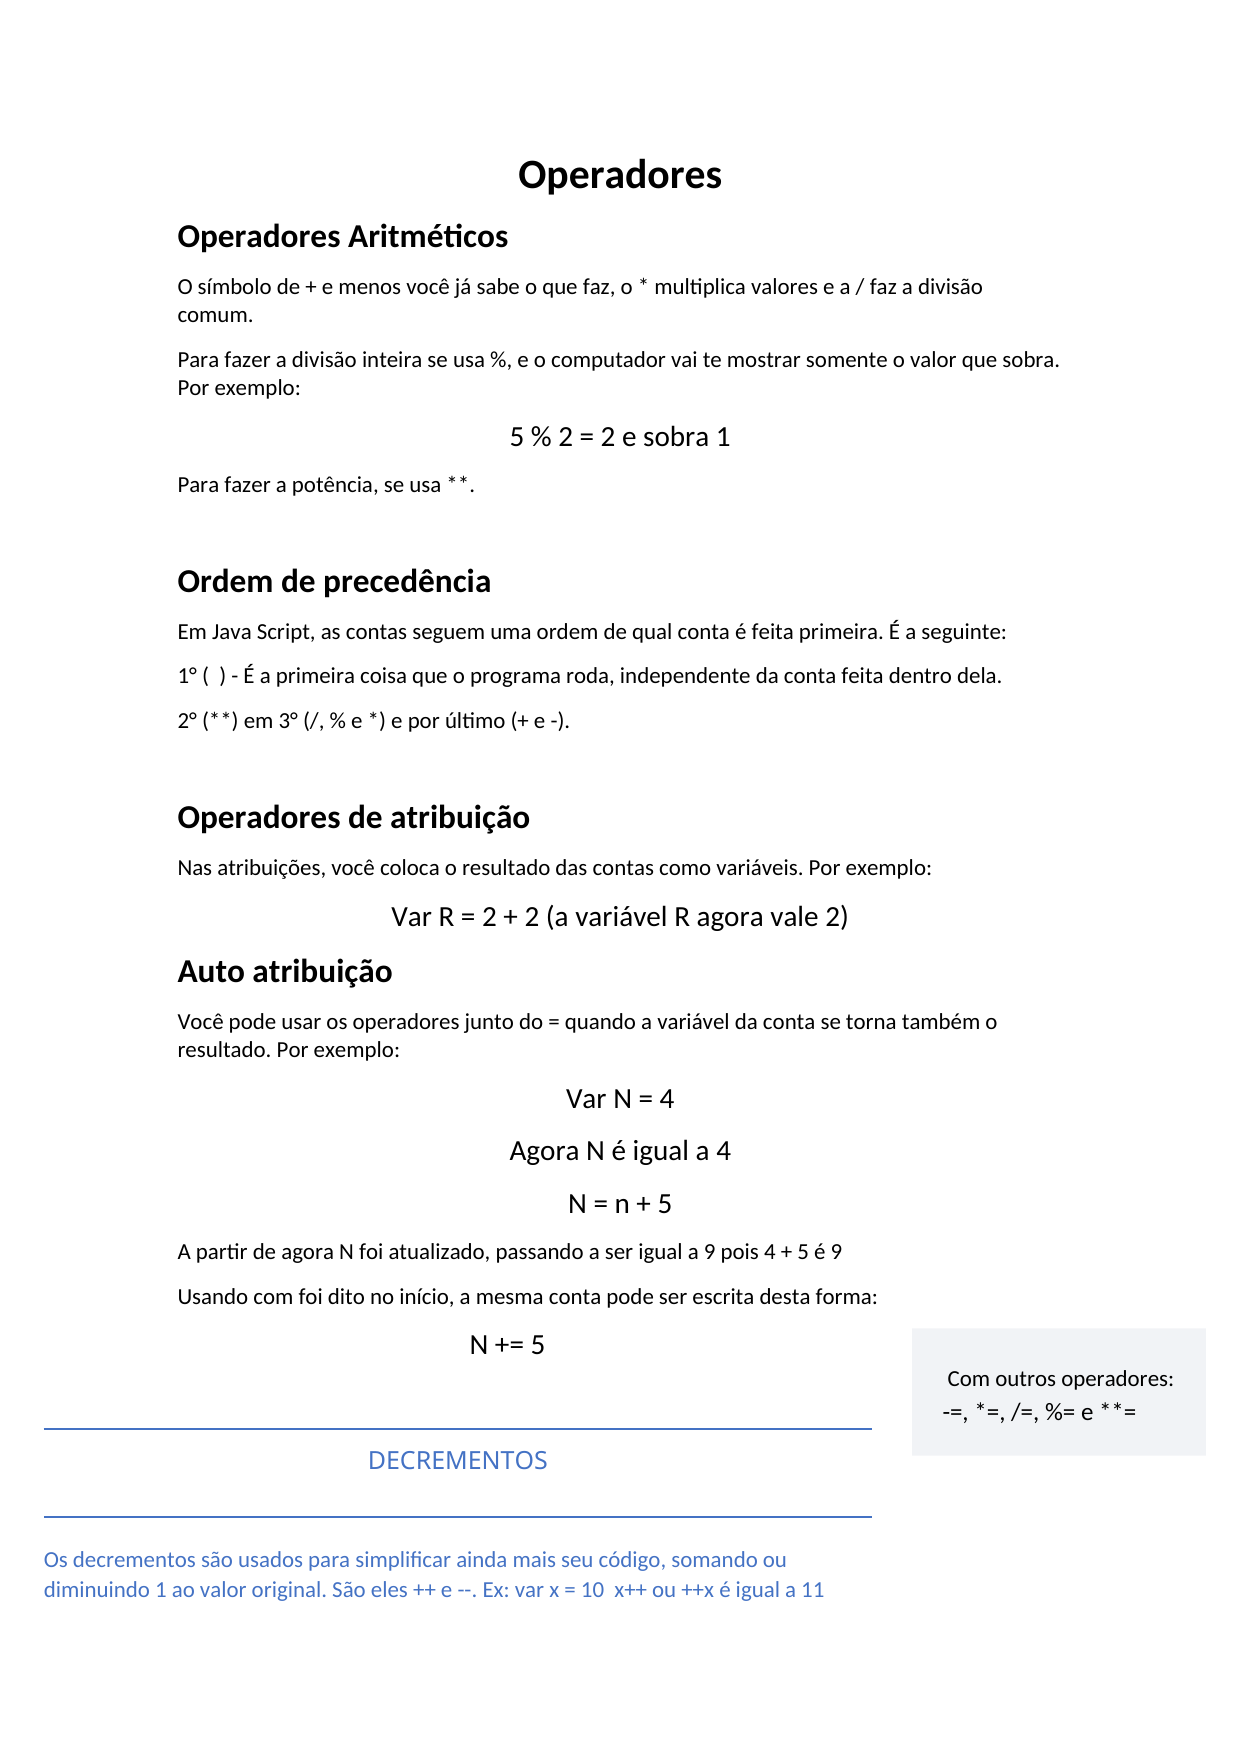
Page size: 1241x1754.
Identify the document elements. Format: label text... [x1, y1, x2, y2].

text Var R = 2 + 2 (a variável R agora vale 2) [177, 898, 1063, 933]
text 2° (**) em 3° (/, % e *) e por último (+ e -). [177, 706, 1063, 734]
text O símbolo de + e menos você já sabe o que faz, o * multiplica valores e a / faz a divisão comum. [177, 272, 1063, 328]
text Você pode usar os operadores junto do = quando a variável da conta se torna também o resultado. Por exemplo: [177, 1007, 1063, 1063]
text Em Java Script, as contas seguem uma ordem de qual conta é feita primeira. É a seguinte: [177, 617, 1063, 645]
text 5 % 2 = 2 e sobra 1 [177, 418, 1063, 453]
text N += 5 [177, 1326, 1063, 1362]
text Auto atribuição [177, 950, 1063, 991]
text Usando com foi dito no início, a mesma conta pode ser escrita desta forma: [177, 1282, 1063, 1310]
text A partir de agora N foi atualizado, passando a ser igual a 9 pois 4 + 5 é 9 [177, 1237, 1063, 1265]
text Operadores [177, 148, 1063, 198]
text Para fazer a divisão inteira se usa %, e o computador vai te mostrar somente o valor que sobra. Por exemplo: [177, 345, 1063, 401]
text Ordem de precedência [177, 559, 1063, 600]
text Para fazer a potência, se usa **. [177, 470, 1063, 498]
text Var N = 4 [177, 1080, 1063, 1116]
text Operadores Aritméticos [177, 215, 1063, 256]
text N = n + 5 [177, 1185, 1063, 1220]
text 1° ( ) - É a primeira coisa que o programa roda, independente da conta feita dentro dela. [177, 662, 1063, 690]
text Operadores de atribuição [177, 796, 1063, 836]
text Agora N é igual a 4 [177, 1132, 1063, 1168]
text Nas atribuições, você coloca o resultado das contas como variáveis. Por exemplo: [177, 853, 1063, 881]
